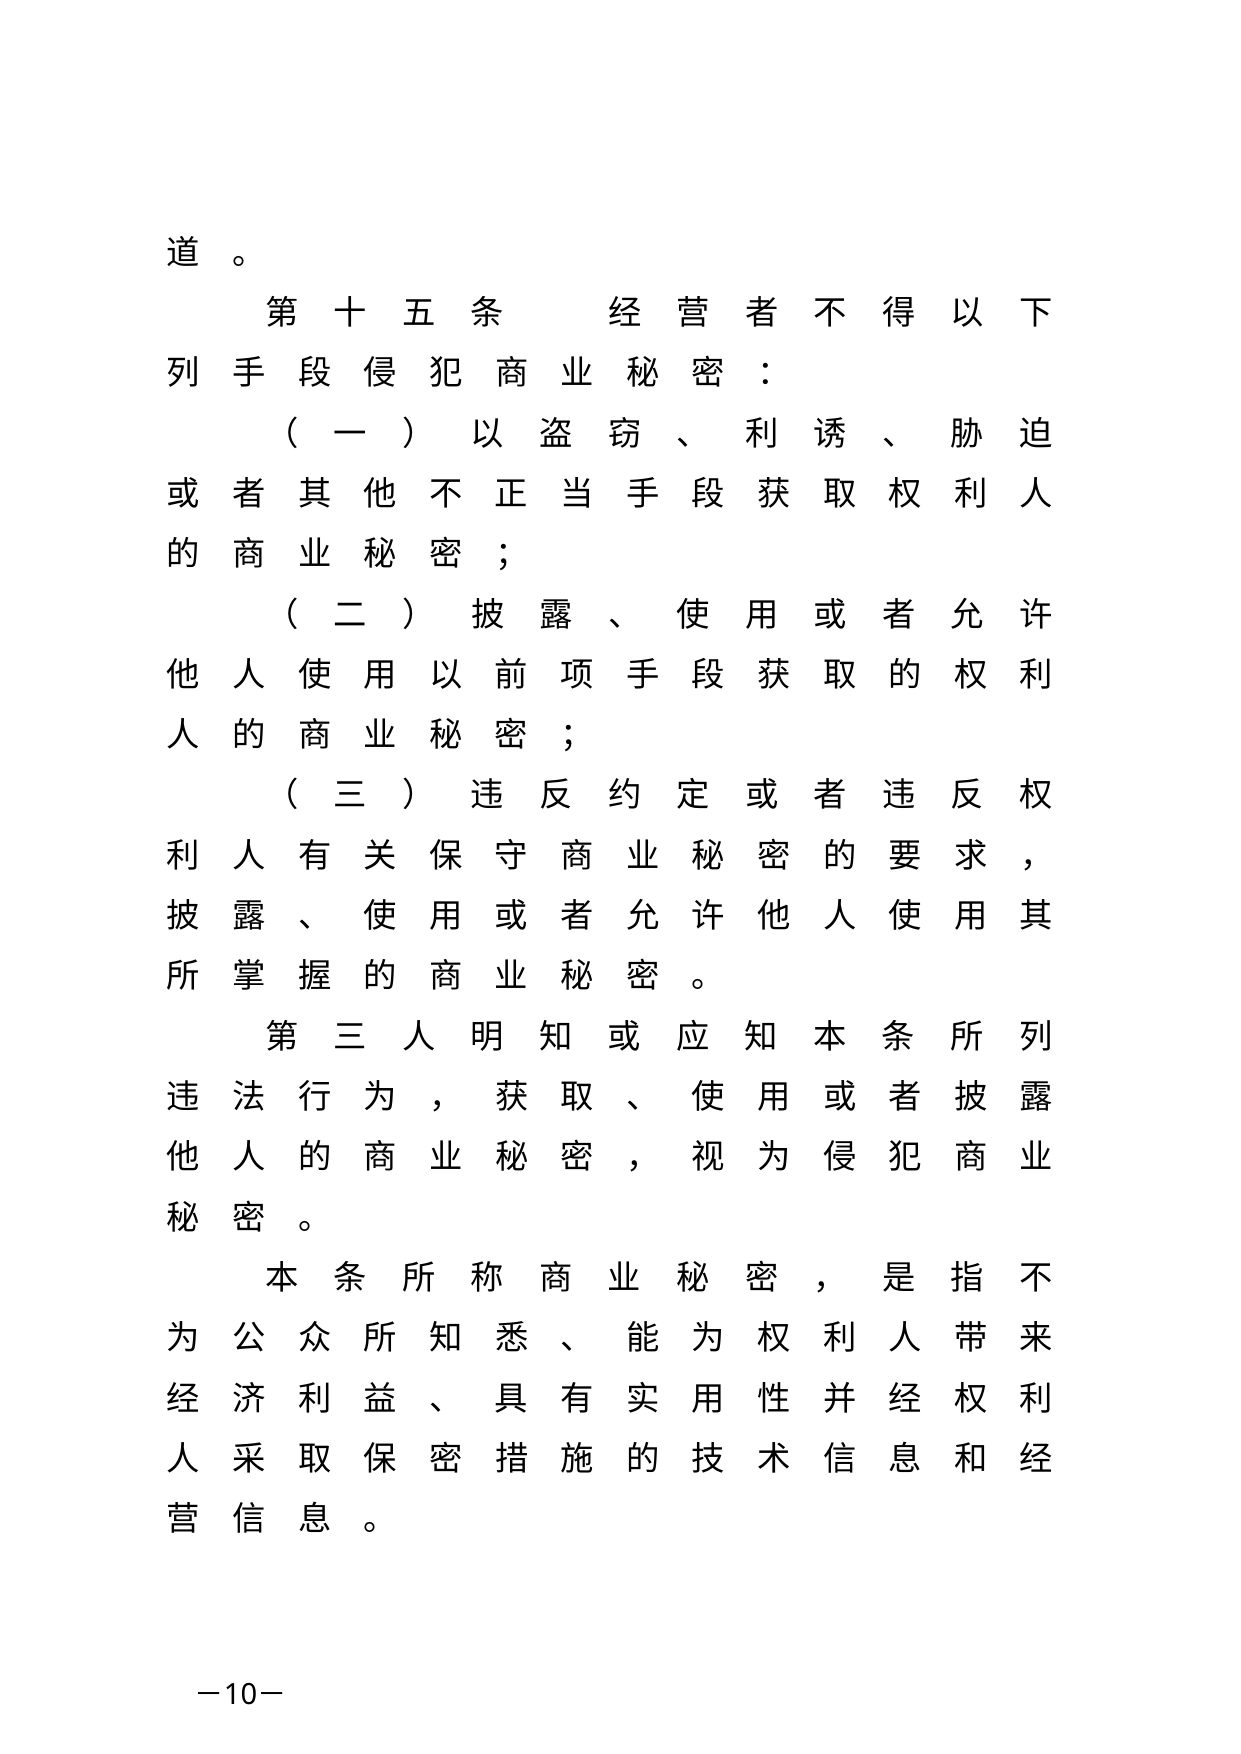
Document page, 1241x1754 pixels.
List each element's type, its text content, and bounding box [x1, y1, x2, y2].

text （二）披露、使用或者允许他人使用以前项手段获取的权利人的商业秘密； [167, 581, 1085, 762]
text （三）违反约定或者违反权利人有关保守商业秘密的要求，披露、使用或者允许他人使用其所掌握的商业秘密。 [167, 762, 1085, 1003]
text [167, 219, 1085, 280]
text 第三人明知或应知本条所列违法行为，获取、使用或者披露他人的商业秘密，视为侵犯商业秘密。 [167, 1003, 1085, 1245]
text 本条所称商业秘密，是指不为公众所知悉、能为权利人带来经济利益、具有实用性并经权利人采取保密措施的技术信息和经营信息。 [167, 1245, 1085, 1546]
text 第十五条 经营者不得以下列手段侵犯商业秘密： [167, 280, 1085, 400]
text （一）以盗窃、利诱、胁迫或者其他不正当手段获取权利人的商业秘密； [167, 400, 1085, 581]
